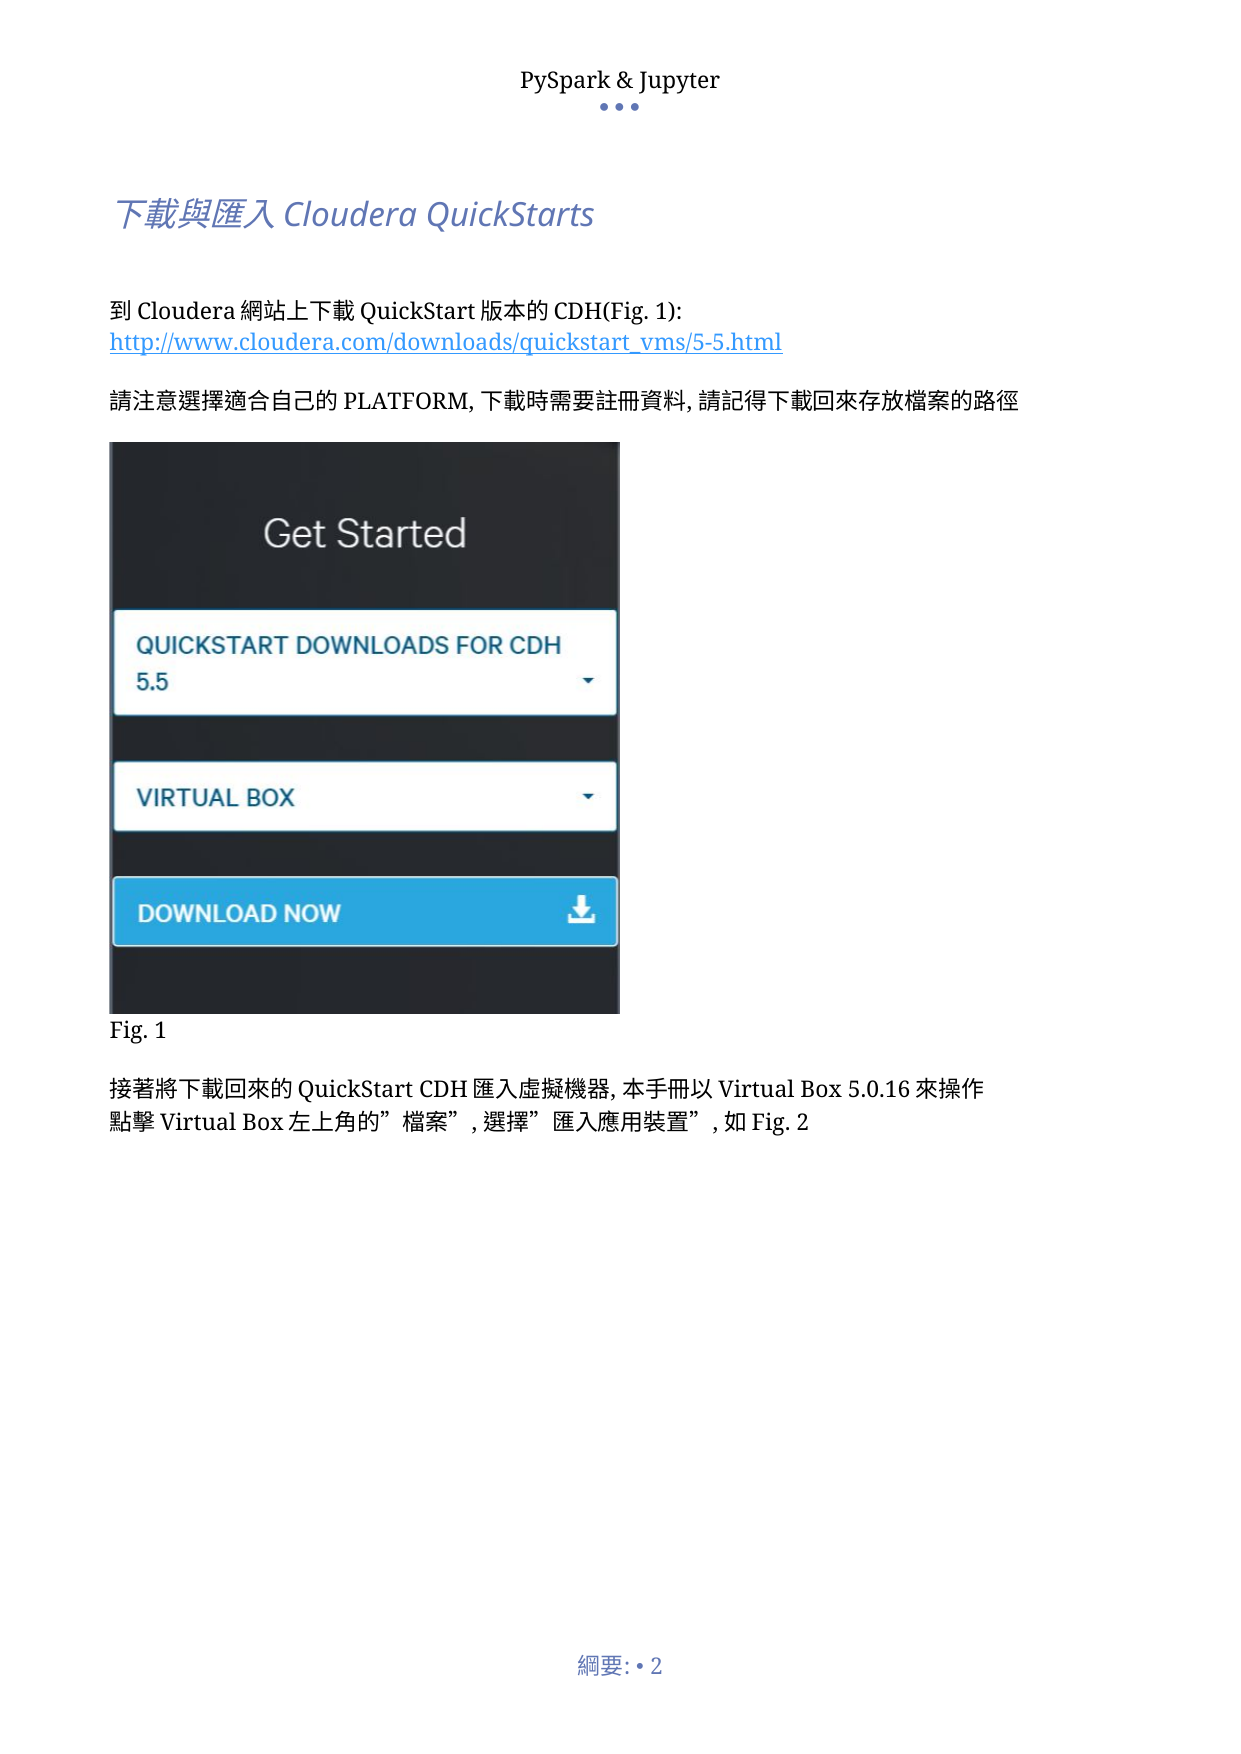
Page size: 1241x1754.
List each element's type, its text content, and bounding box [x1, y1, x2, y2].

text 請注意選擇適合自己的PLATFORM, 下載時需要註冊資料, 請記得下載回來存放檔案的路徑 [109, 383, 1131, 416]
text 到Cloudera網站上下載QuickStart版本的CDH(Fig. 1): [109, 293, 1131, 326]
text 接著將下載回來的QuickStart CDH匯入虛擬機器, 本手冊以Virtual Box 5.0.16來操作 [109, 1071, 1131, 1104]
text http://www.cloudera.com/downloads/quickstart_vms/5-5.html [109, 326, 1131, 357]
text Fig. 1 [109, 1014, 1131, 1045]
picture [109, 442, 620, 1014]
subtitle 下載與匯入Cloudera QuickStarts [109, 187, 1131, 236]
text 點擊Virtual Box左上角的”檔案”, 選擇”匯入應用裝置”, 如Fig. 2 [109, 1104, 1131, 1137]
